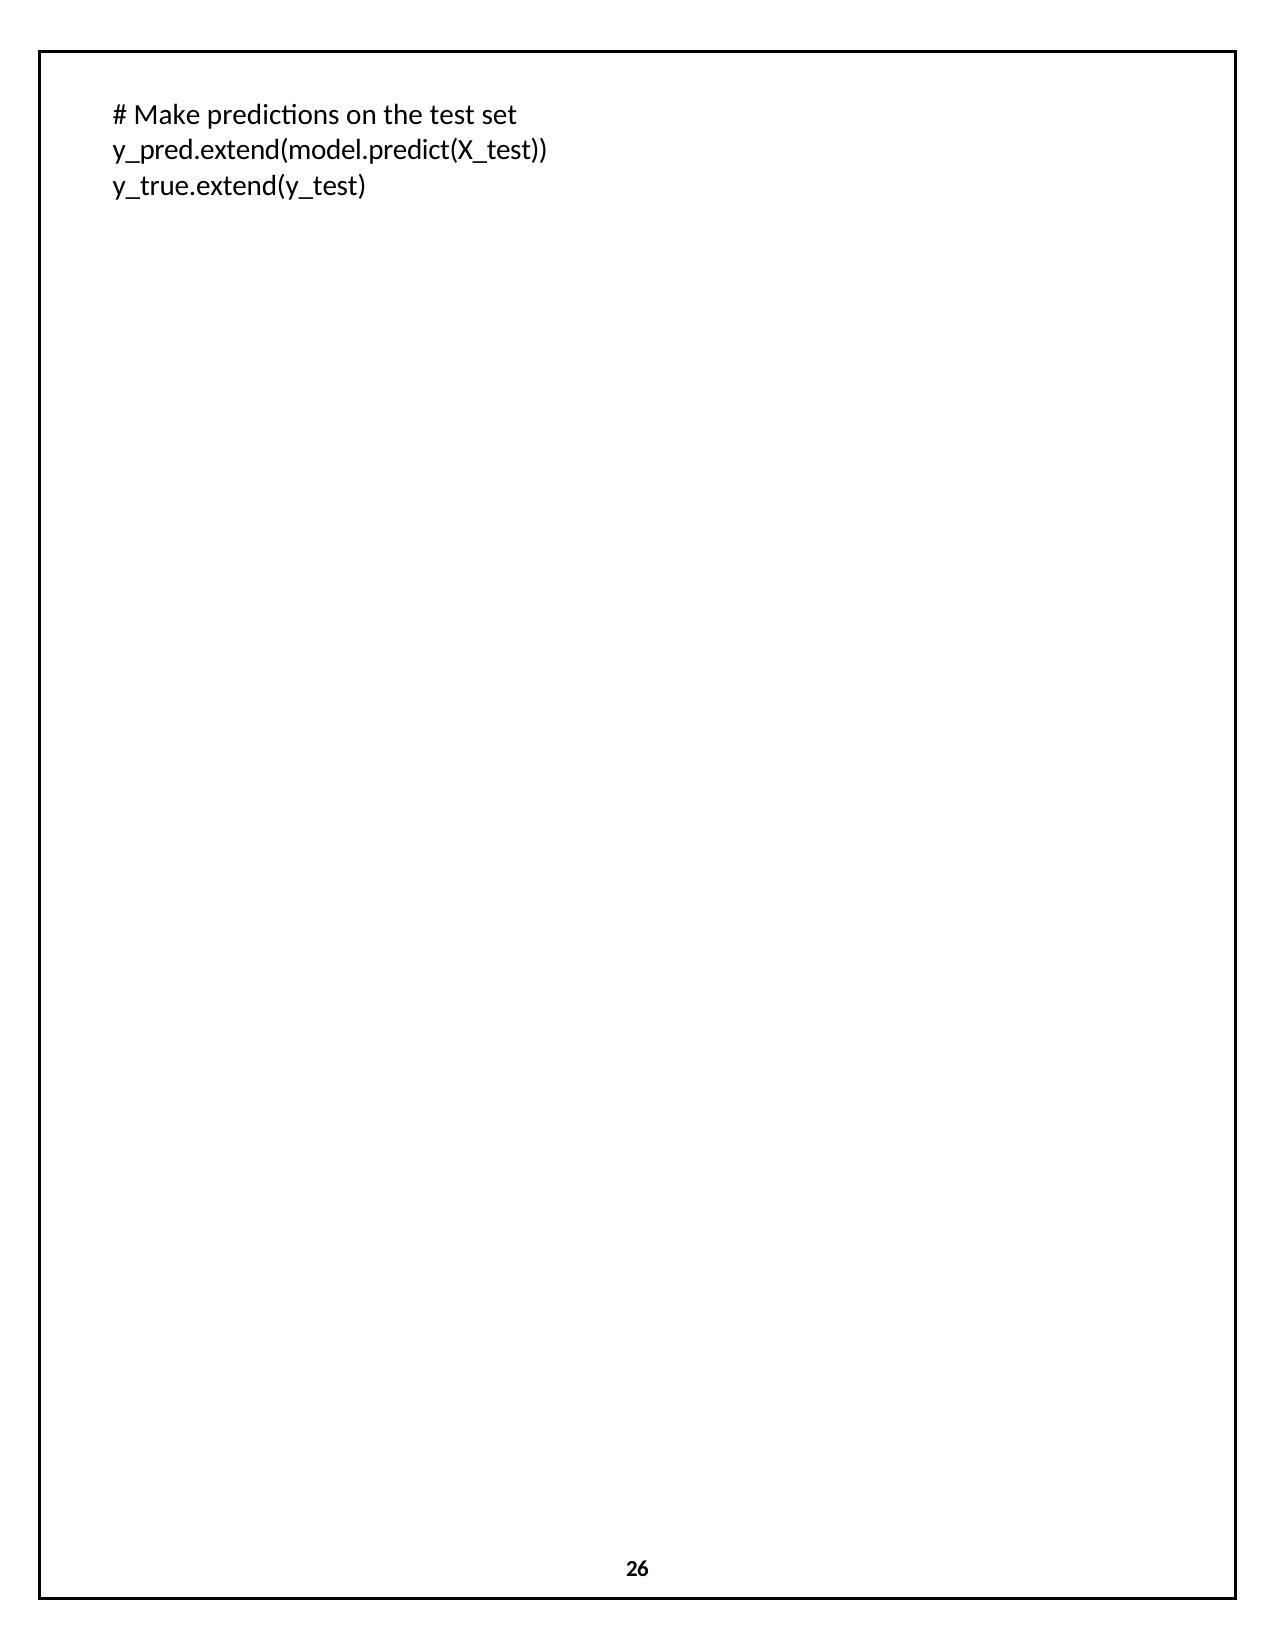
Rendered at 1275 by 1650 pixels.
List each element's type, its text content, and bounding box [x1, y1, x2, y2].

text # Make predictions on the test set y_pred.extend(model.predict(X_test)) y_true.extend(y_test) [112, 96, 786, 203]
